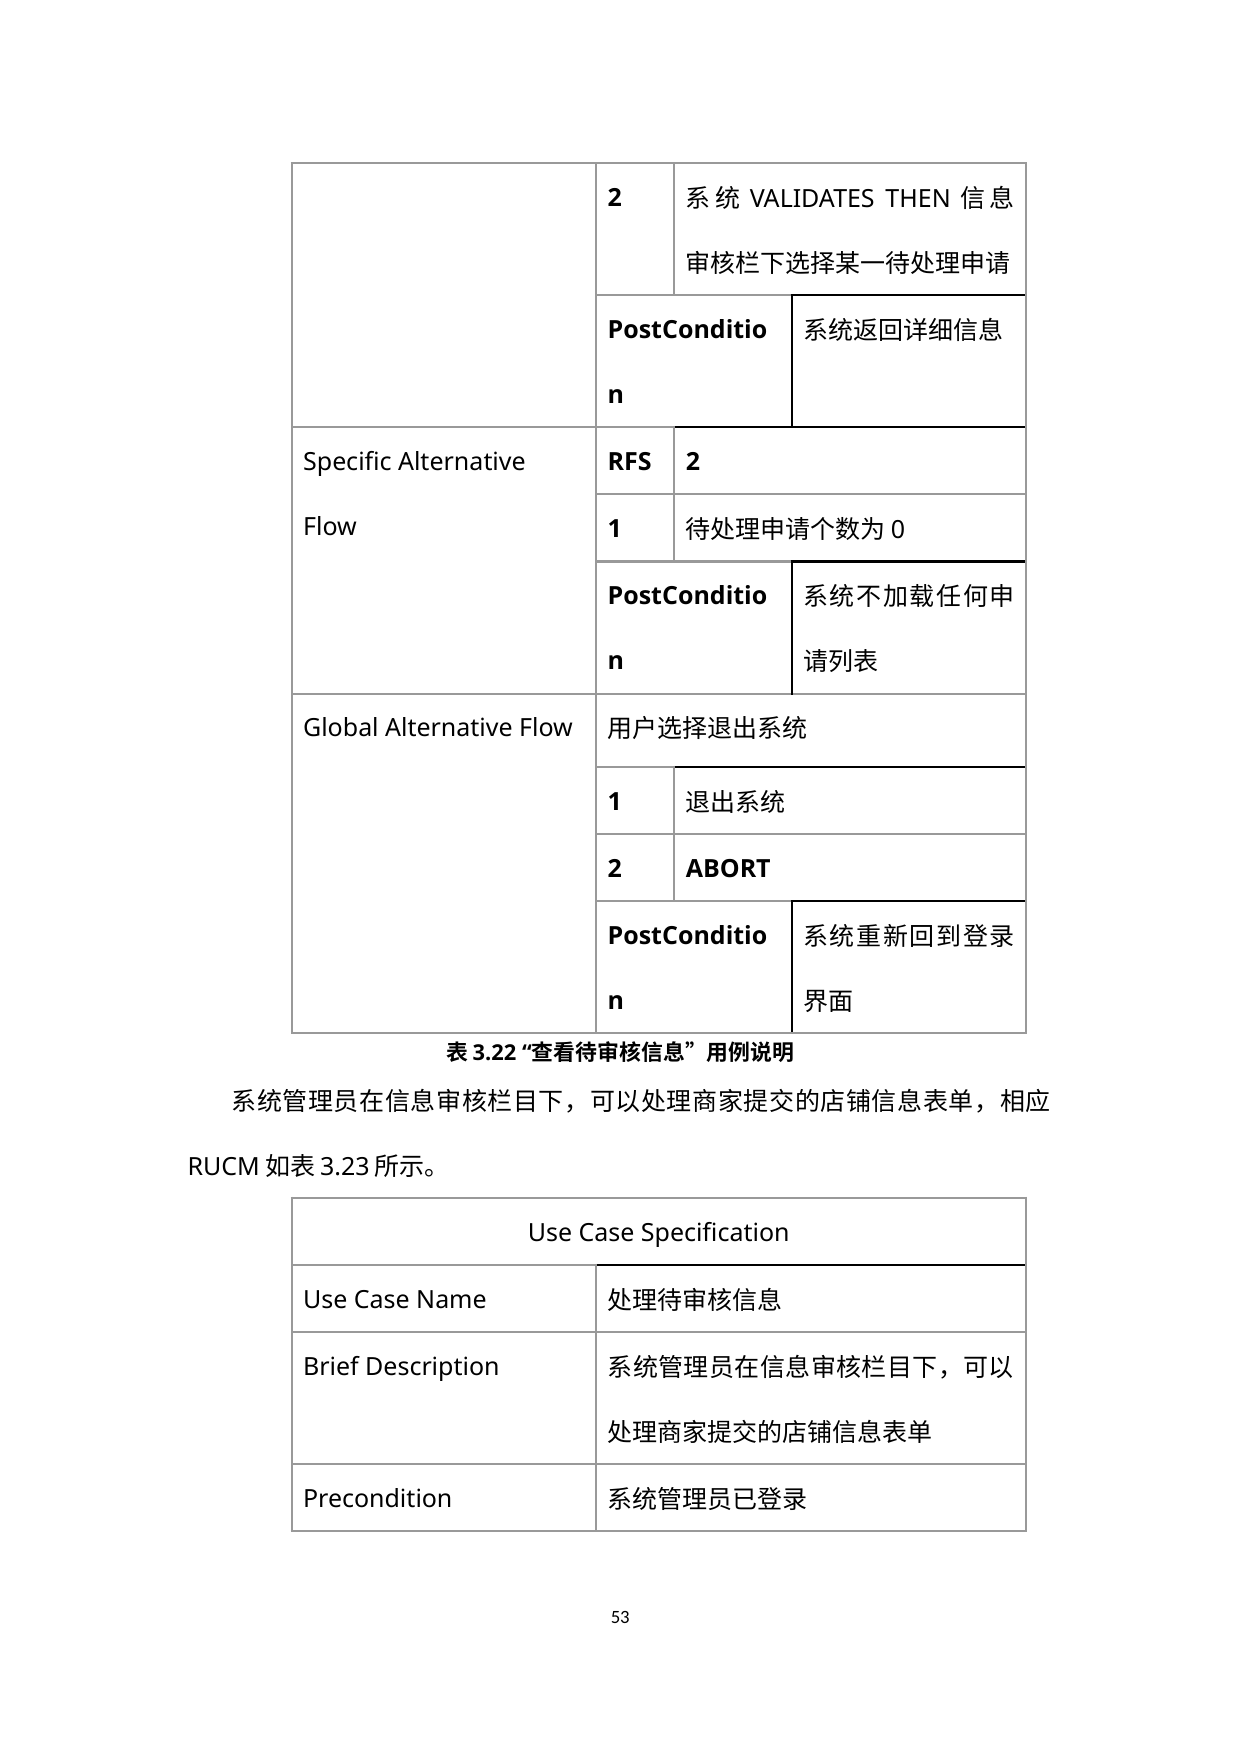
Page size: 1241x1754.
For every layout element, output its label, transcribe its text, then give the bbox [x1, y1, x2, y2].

table_cell 用户选择退出系统 [597, 695, 1025, 766]
table_cell 系统重新回到登录界面 [793, 902, 1025, 1032]
table_cell 2 [597, 835, 673, 900]
table_cell 系统不加载任何申请列表 [793, 563, 1025, 692]
table_cell 系统返回详细信息 [793, 296, 1025, 426]
table_cell Brief Description [293, 1333, 595, 1463]
table_cell RFS [597, 428, 673, 493]
table_cell 待处理申请个数为0 [675, 495, 1025, 560]
table_cell 2 [675, 428, 1025, 493]
table_cell Specific Alternative Flow [293, 428, 595, 692]
table_cell 系统管理员在信息审核栏目下，可以处理商家提交的店铺信息表单 [597, 1333, 1025, 1463]
table_cell PostCondition [597, 563, 791, 692]
table_cell 系统VALIDATES THEN信息审核栏下选择某一待处理申请 [675, 164, 1025, 294]
table_cell 处理待审核信息 [597, 1266, 1025, 1331]
table_cell [293, 164, 595, 426]
table_cell 系统管理员已登录 [597, 1465, 1025, 1530]
table_cell Use Case Name [293, 1266, 595, 1331]
table_cell 2 [597, 164, 673, 294]
table_cell PostCondition [597, 902, 791, 1032]
table_cell 1 [597, 495, 673, 560]
table_cell 1 [597, 768, 673, 833]
table_cell 退出系统 [675, 768, 1025, 833]
table_cell PostCondition [597, 296, 791, 426]
table_cell Precondition [293, 1465, 595, 1530]
table_cell Global Alternative Flow [293, 695, 595, 1032]
text 表3.22 “查看待审核信息”用例说明 [187, 1034, 1053, 1067]
table_header Use Case Specification [293, 1199, 1025, 1264]
text 系统管理员在信息审核栏目下，可以处理商家提交的店铺信息表单，相应RUCM如表3.23所示。 [187, 1067, 1053, 1197]
table_cell ABORT [675, 835, 1025, 900]
